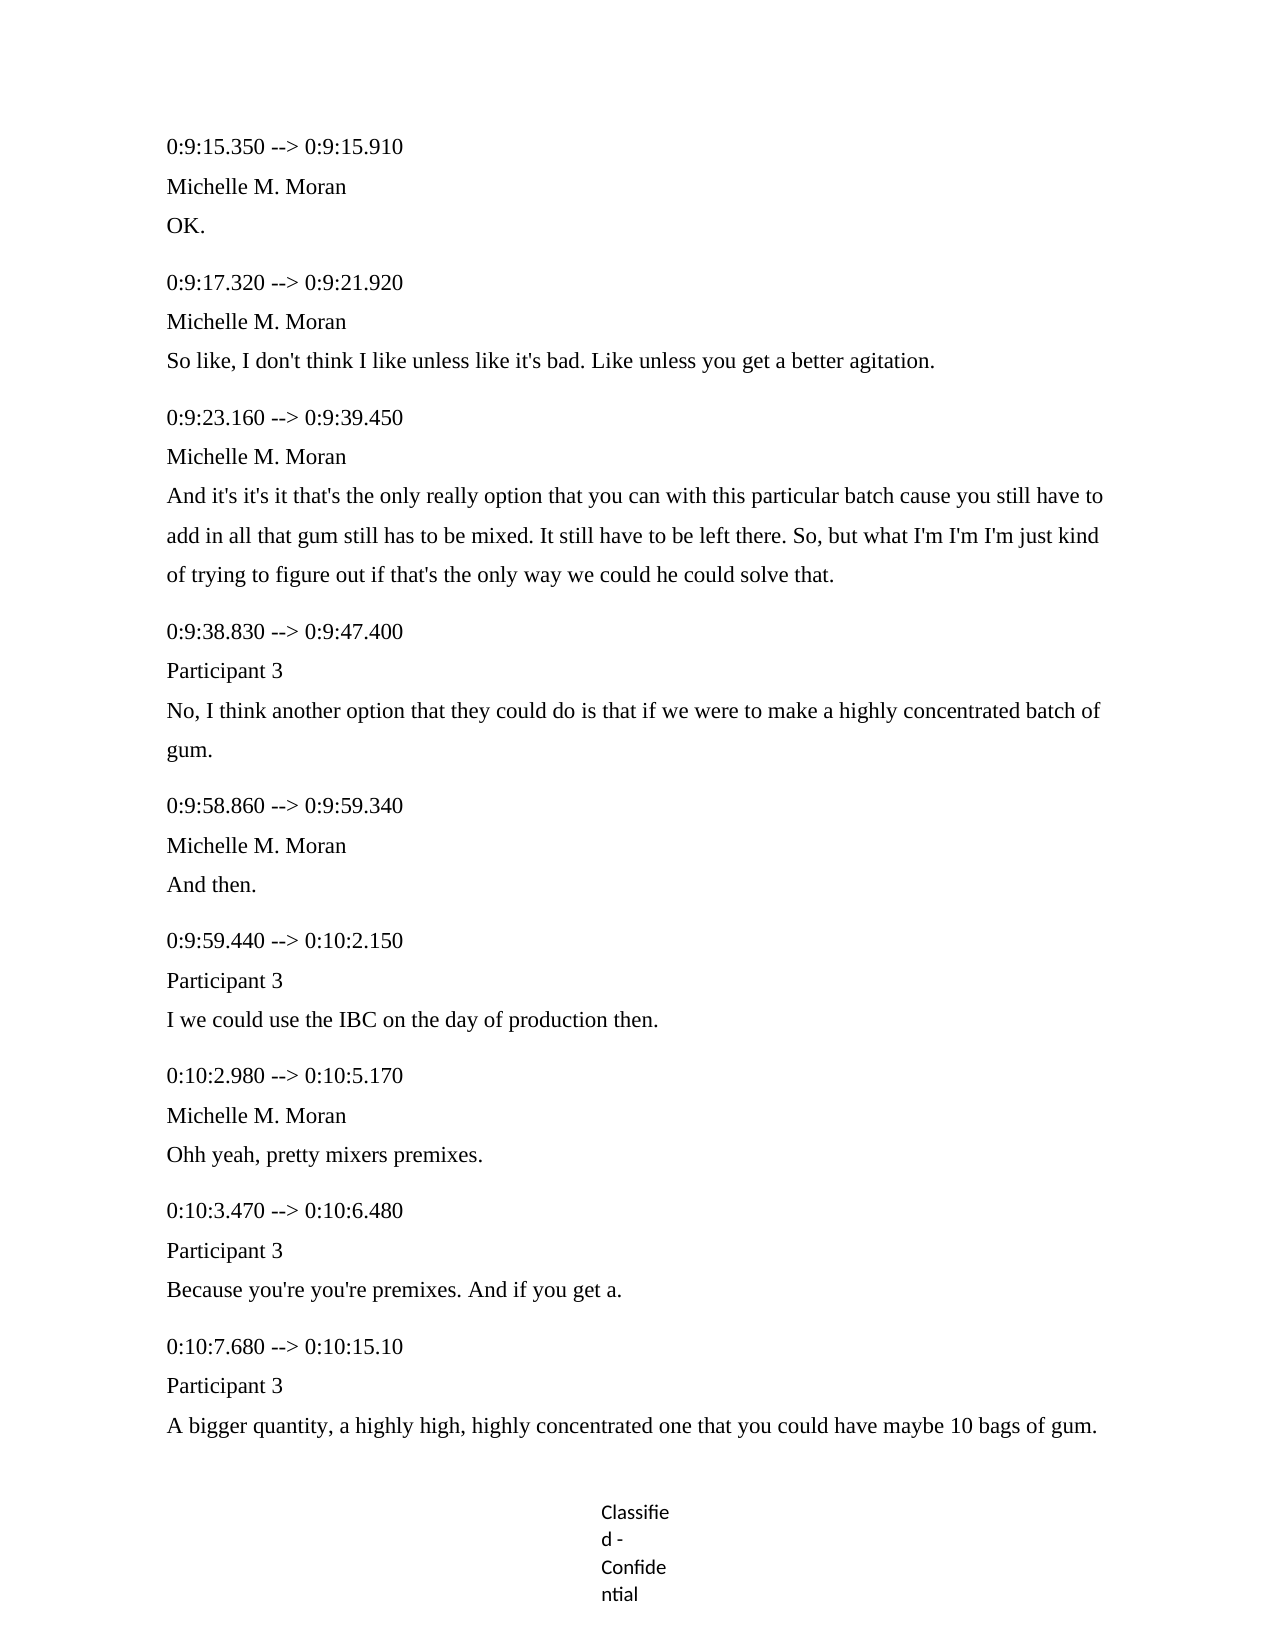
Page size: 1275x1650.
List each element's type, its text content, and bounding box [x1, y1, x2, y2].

text 0:9:59.440 --> 0:10:2.150 Participant 3 I we could use the IBC on the day of production then. [166, 927, 1110, 1033]
text 0:9:17.320 --> 0:9:21.920 Michelle M. Moran So like, I don't think I like unless like it's bad. Like unless you get a better agitation. [166, 268, 1110, 374]
text 0:9:23.160 --> 0:9:39.450 Michelle M. Moran And it's it's it that's the only really option that you can with this particular batch cause you still have to add in all that gum still has to be mixed. It still have to be left there. So, but what I'm I'm I'm just kind of trying to figure out if that's the only way we could he could solve that. [166, 404, 1110, 588]
text 0:9:15.350 --> 0:9:15.910 Michelle M. Moran OK. [166, 133, 1110, 239]
text 0:10:7.680 --> 0:10:15.10 Participant 3 A bigger quantity, a highly high, highly concentrated one that you could have maybe 10 bags of gum. [166, 1333, 1110, 1438]
text 0:10:3.470 --> 0:10:6.480 Participant 3 Because you're you're premixes. And if you get a. [166, 1198, 1110, 1303]
text 0:9:58.860 --> 0:9:59.340 Michelle M. Moran And then. [166, 792, 1110, 898]
text 0:9:38.830 --> 0:9:47.400 Participant 3 No, I think another option that they could do is that if we were to make a highly concentrated batch of gum. [166, 618, 1110, 762]
text 0:10:2.980 --> 0:10:5.170 Michelle M. Moran Ohh yeah, pretty mixers premixes. [166, 1062, 1110, 1168]
